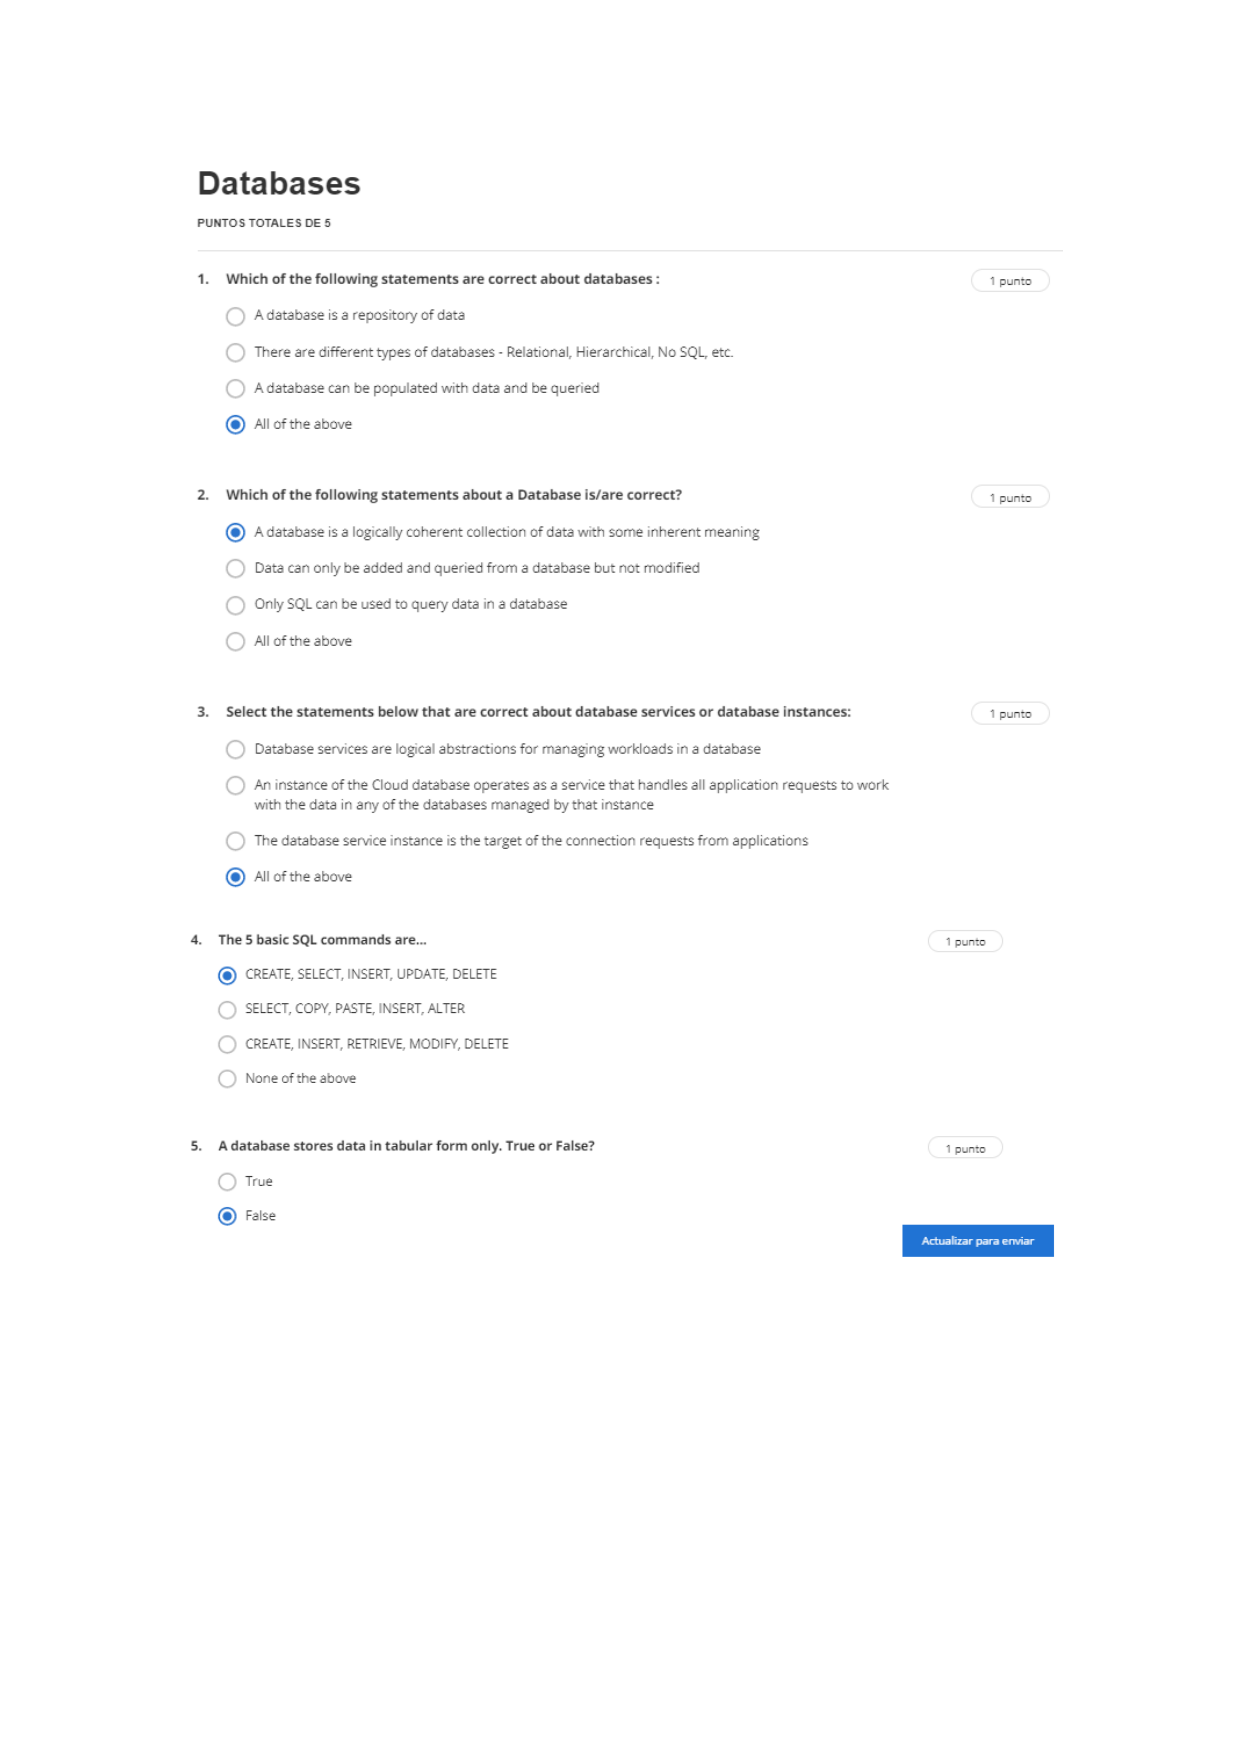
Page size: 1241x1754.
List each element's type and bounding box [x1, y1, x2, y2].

picture [177, 909, 1063, 1268]
picture [177, 147, 1063, 907]
